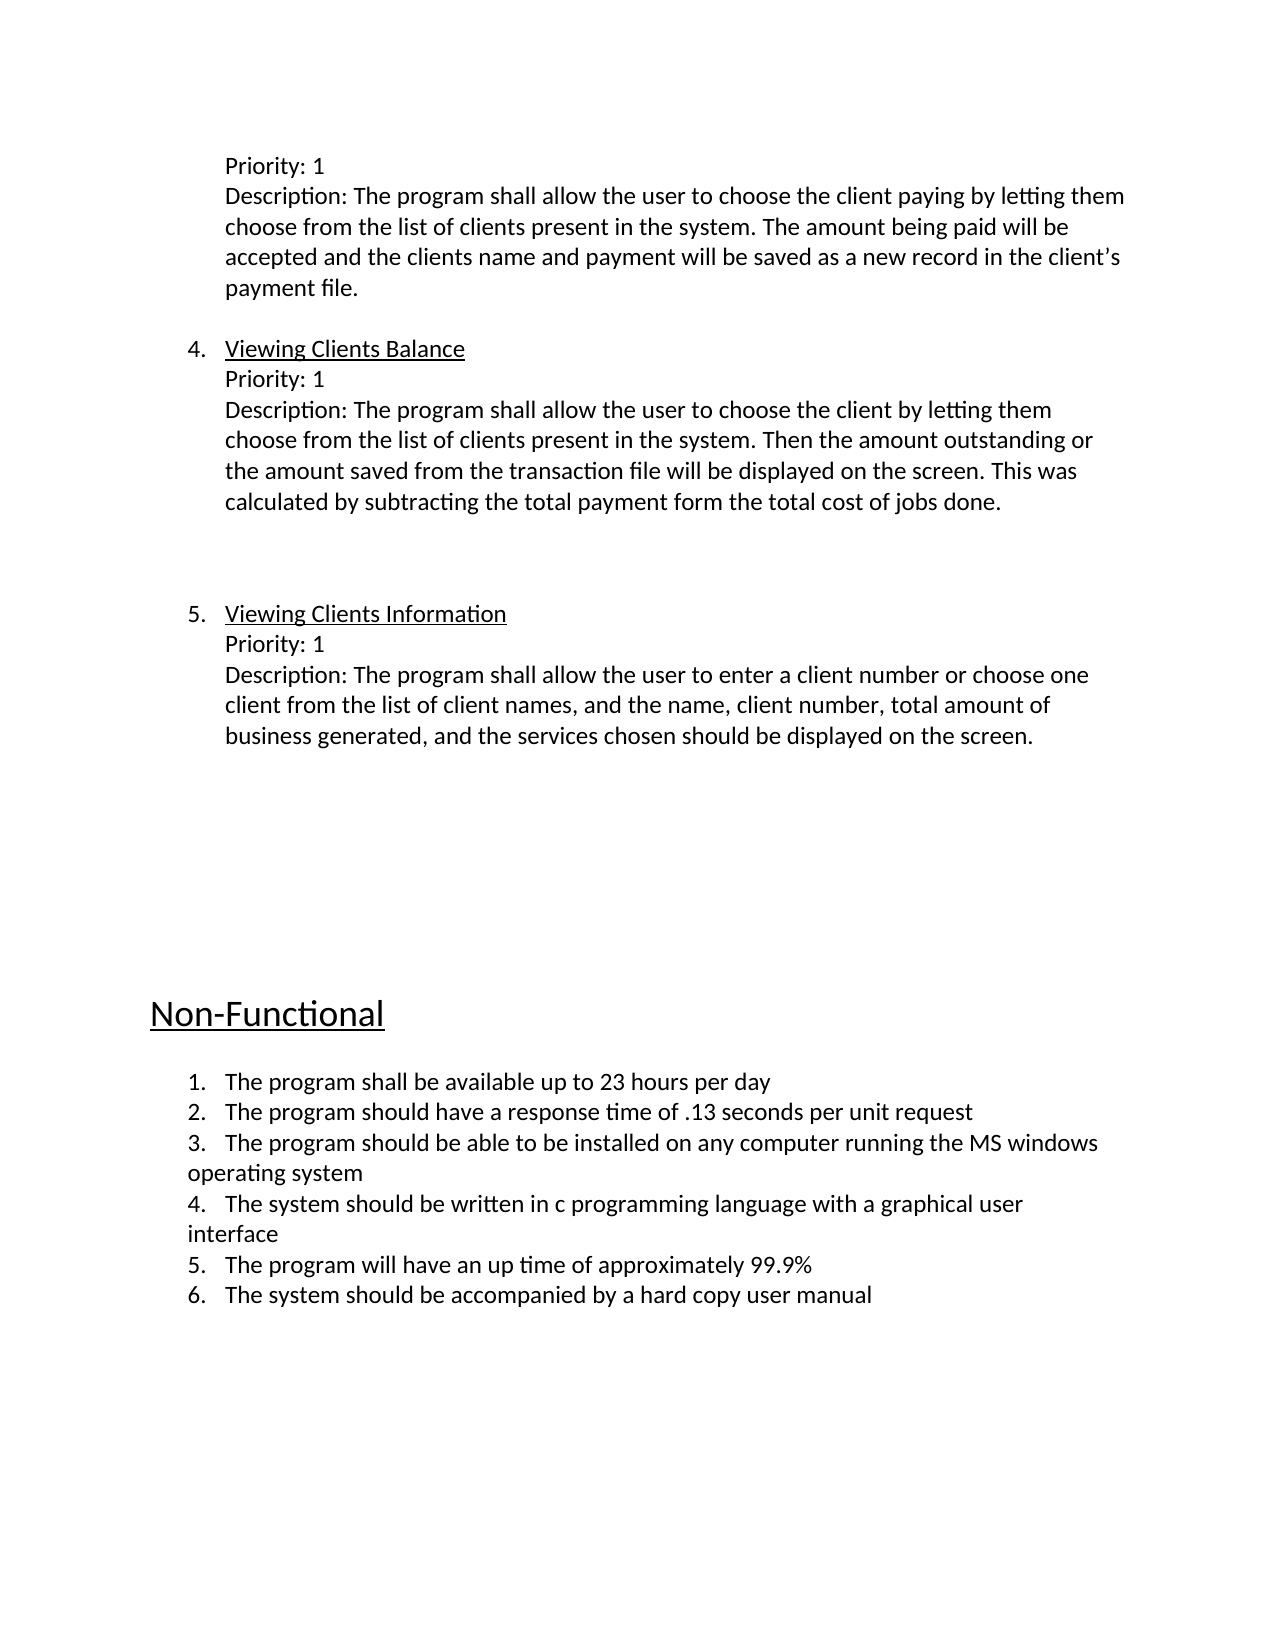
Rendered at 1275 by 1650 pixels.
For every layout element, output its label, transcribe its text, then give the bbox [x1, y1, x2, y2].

text Description: The program shall allow the user to enter a client number or choose one client from the list of client names, and the name, client number, total amount of business generated, and the services chosen should be displayed on the screen. [225, 659, 1125, 750]
list The program will have an up time of approximately 99.9% [187, 1249, 1125, 1279]
text Description: The program shall allow the user to choose the client paying by letting them choose from the list of clients present in the system. The amount being paid will be accepted and the clients name and payment will be saved as a new record in the client’s payment file. [225, 181, 1125, 303]
text Priority: 1 [225, 150, 1125, 181]
list The program shall be available up to 23 hours per day [187, 1066, 1125, 1096]
text Priority: 1 [225, 628, 1125, 659]
list The system should be accompanied by a hard copy user manual [187, 1279, 1125, 1310]
list The program should be able to be installed on any computer running the MS windows operating system [187, 1127, 1125, 1188]
text Description: The program shall allow the user to choose the client by letting them choose from the list of clients present in the system. Then the amount outstanding or the amount saved from the transaction file will be displayed on the screen. This was calculated by subtracting the total payment form the total cost of jobs done. [225, 394, 1125, 516]
text Priority: 1 [225, 364, 1125, 394]
list The program should have a response time of .13 seconds per unit request [187, 1096, 1125, 1127]
text Non-Functional [150, 989, 1125, 1035]
list Viewing Clients Balance [187, 333, 1125, 364]
list The system should be written in c programming language with a graphical user interface [187, 1188, 1125, 1249]
list Viewing Clients Information [187, 598, 1125, 628]
